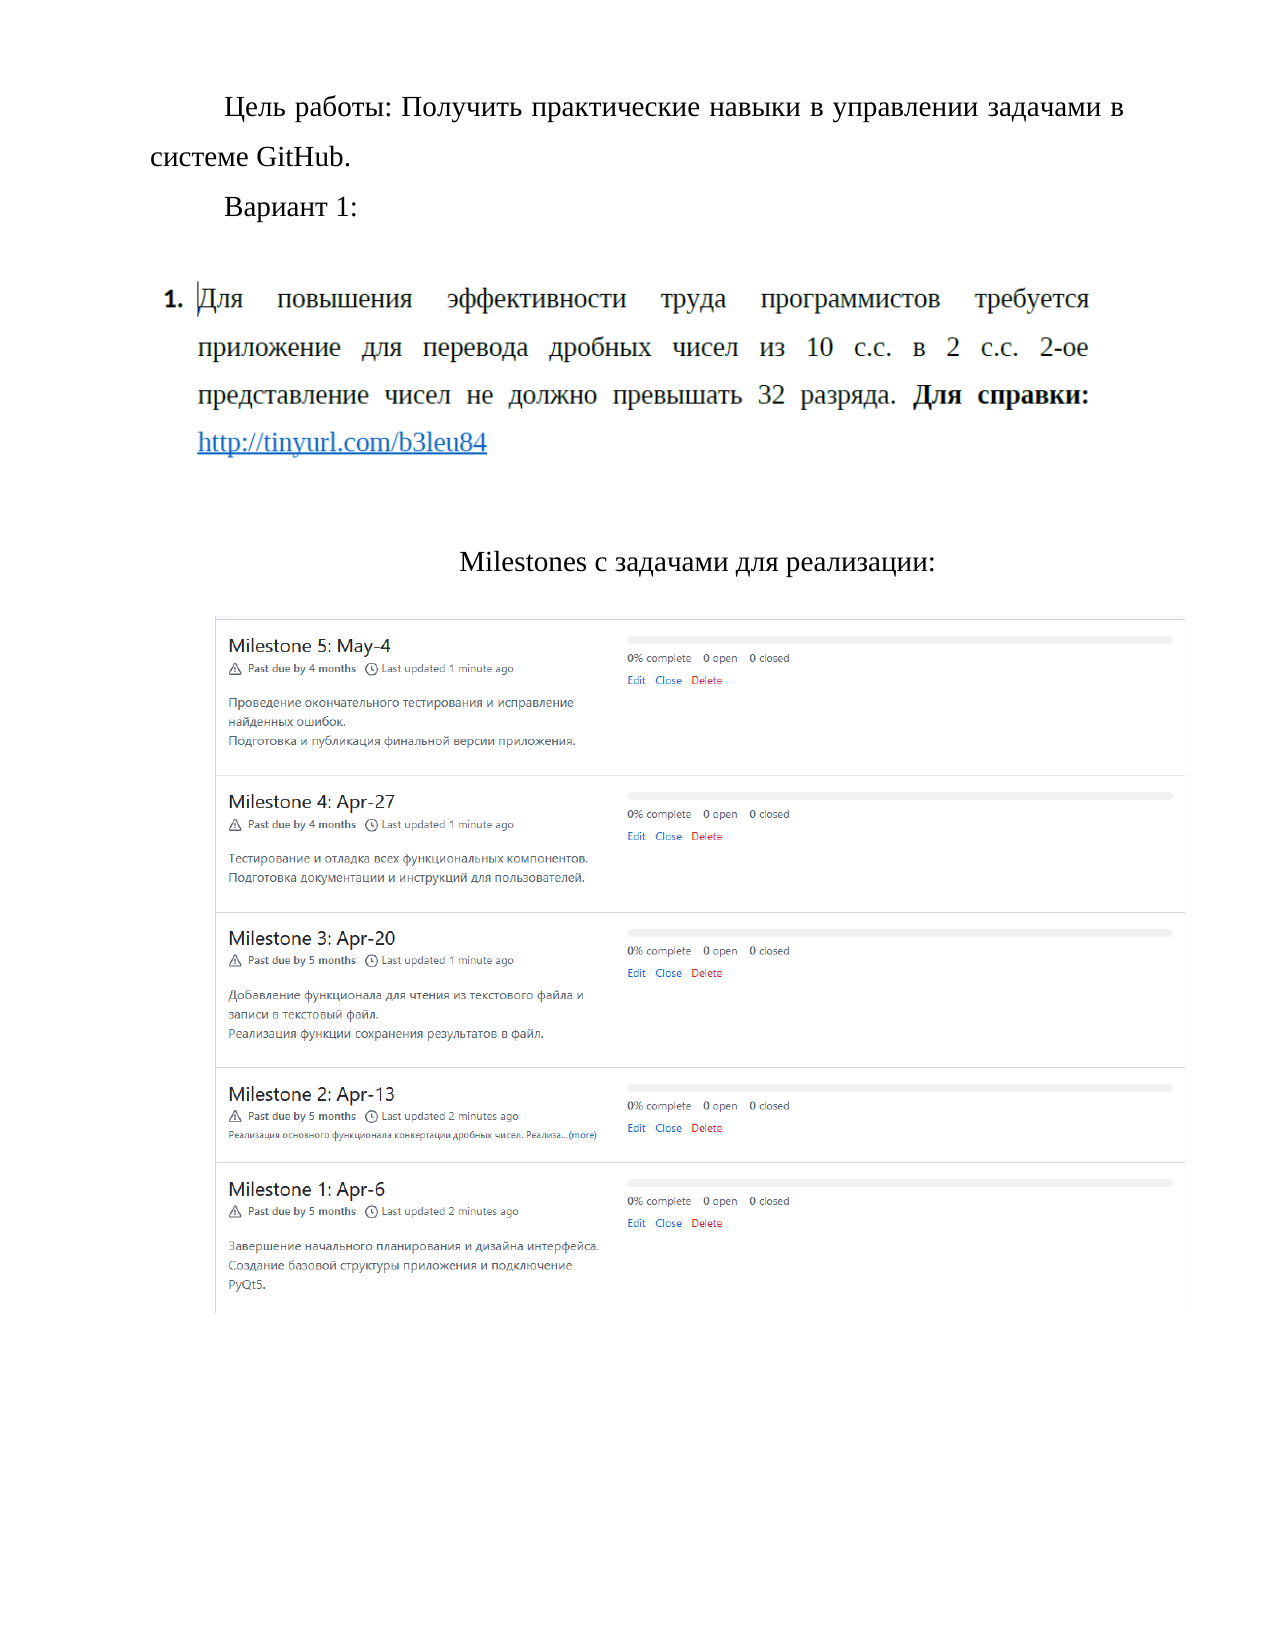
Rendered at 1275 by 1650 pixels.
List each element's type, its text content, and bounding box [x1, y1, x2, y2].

text Milestones с задачами для реализации: [150, 544, 1245, 578]
text Вариант 1: [150, 189, 1125, 223]
picture [150, 239, 1125, 471]
picture [210, 616, 1185, 1313]
text Цель работы: Получить практические навыки в управлении задачами в системе GitHub. [150, 89, 1125, 172]
